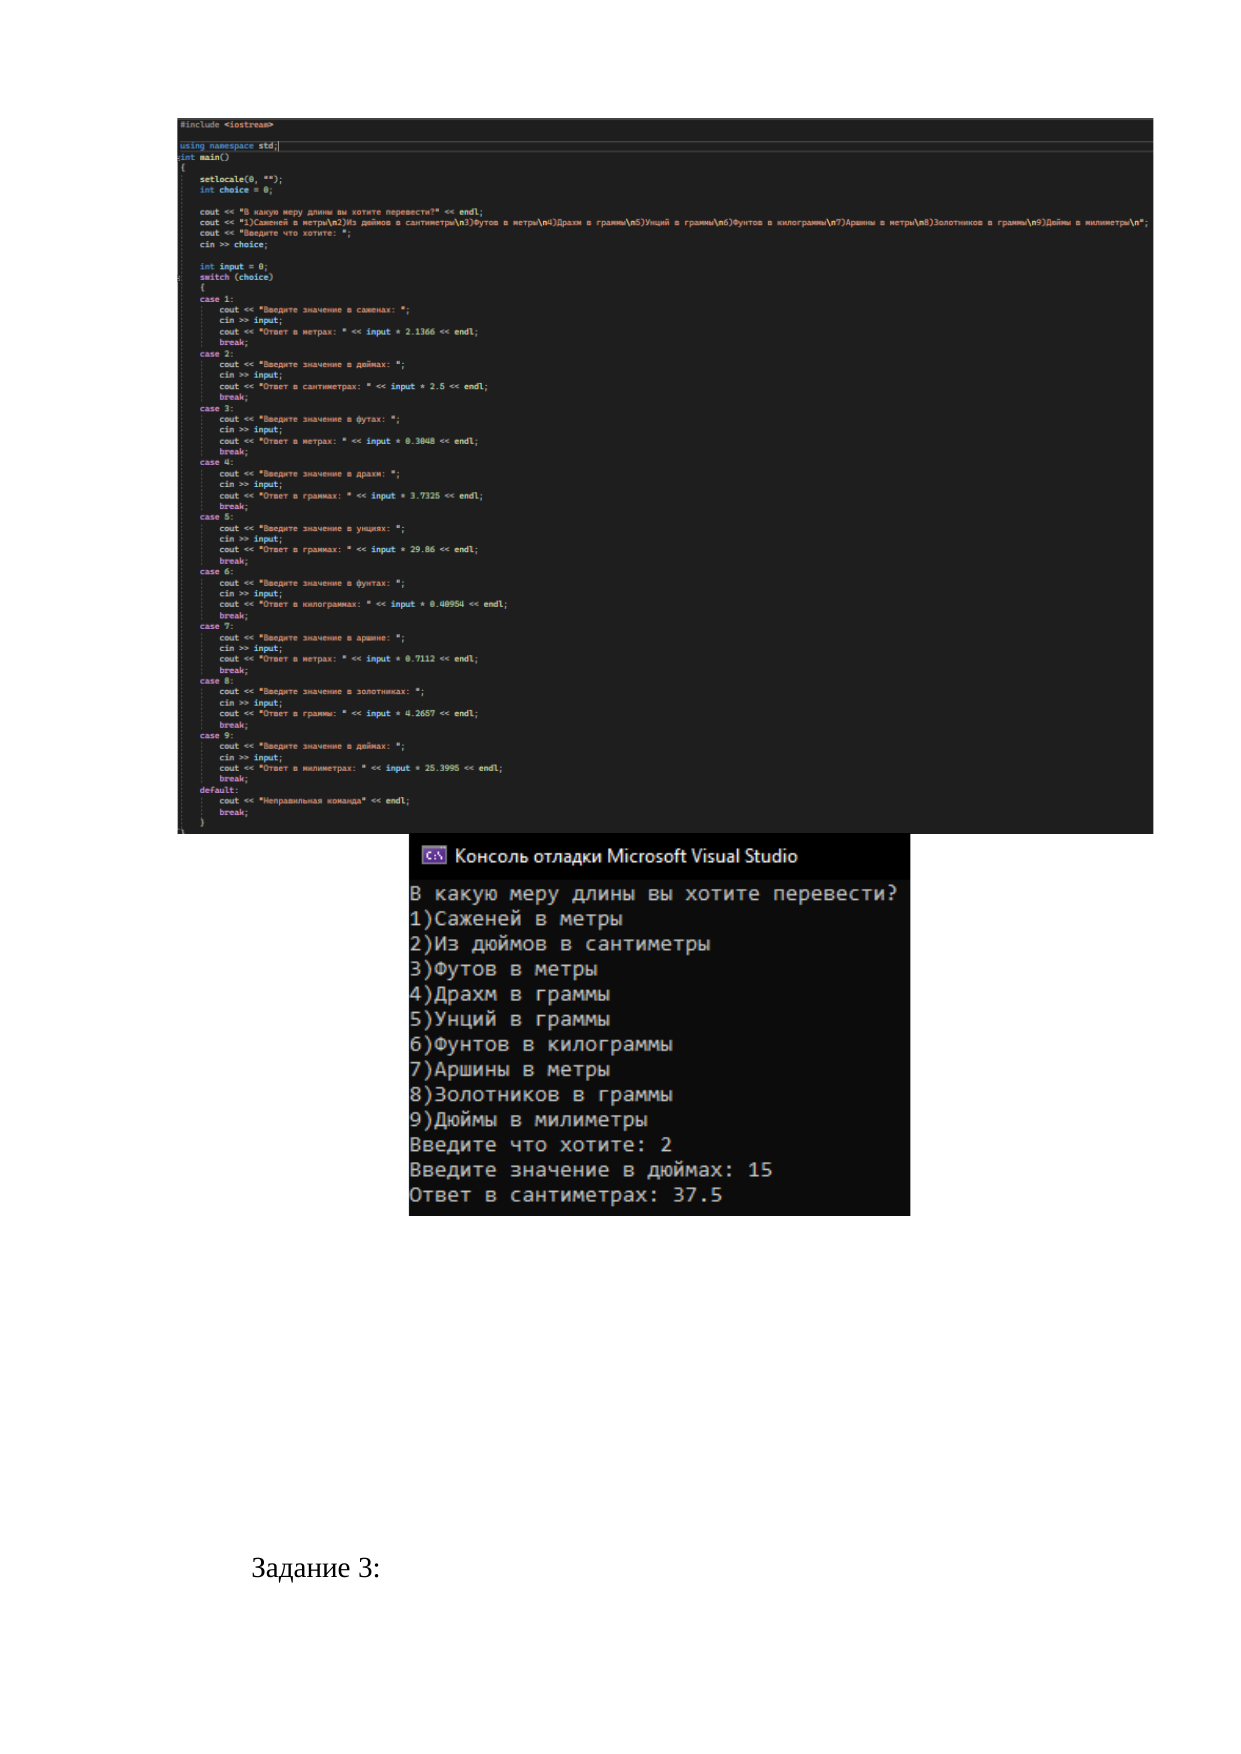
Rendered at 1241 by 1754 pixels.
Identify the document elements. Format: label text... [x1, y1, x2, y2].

text Задание 3: [177, 1551, 1142, 1584]
picture [177, 118, 1154, 1216]
